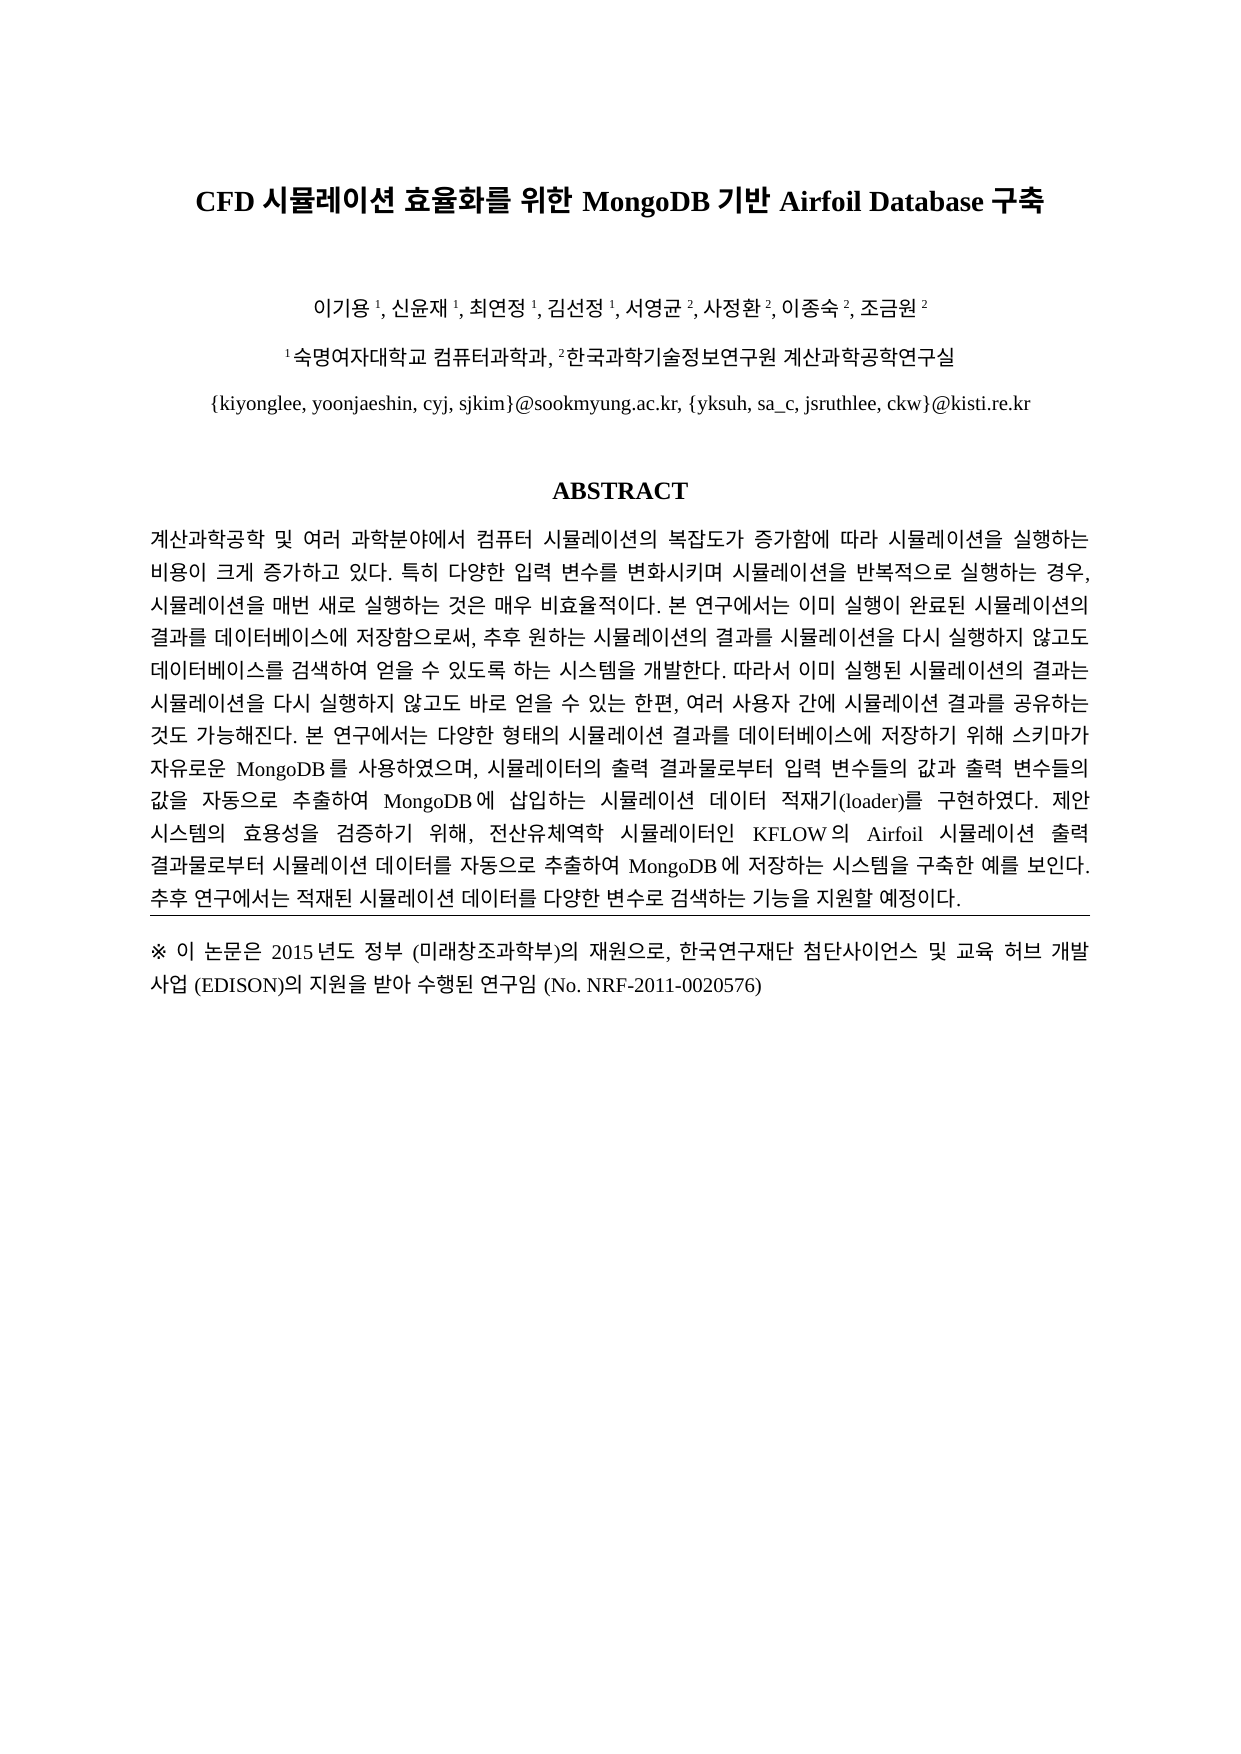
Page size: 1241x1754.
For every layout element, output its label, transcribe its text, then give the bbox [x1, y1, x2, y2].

text 1숙명여자대학교 컴퓨터과학과, 2한국과학기술정보연구원 계산과학공학연구실 [150, 342, 1090, 372]
text ABSTRACT [150, 476, 1090, 505]
text {kiyonglee, yoonjaeshin, cyj, sjkim}@sookmyung.ac.kr, {yksuh, sa_c, jsruthlee, ckw}@kisti.re.kr [150, 391, 1090, 415]
text 계산과학공학 및 여러 과학분야에서 컴퓨터 시뮬레이션의 복잡도가 증가함에 따라 시뮬레이션을 실행하는 비용이 크게 증가하고 있다. 특히 다양한 입력 변수를 변화시키며 시뮬레이션을 반복적으로 실행하는 경우, 시뮬레이션을 매번 새로 실행하는 것은 매우 비효율적이다. 본 연구에서는 이미 실행이 완료된 시뮬레이션의 결과를 데이터베이스에 저장함으로써, 추후 원하는 시뮬레이션의 결과를 시뮬레이션을 다시 실행하지 않고도 데이터베이스를 검색하여 얻을 수 있도록 하는 시스템을 개발한다. 따라서 이미 실행된 시뮬레이션의 결과는 시뮬레이션을 다시 실행하지 않고도 바로 얻을 수 있는 한편, 여러 사용자 간에 시뮬레이션 결과를 공유하는 것도 가능해진다. 본 연구에서는 다양한 형태의 시뮬레이션 결과를 데이터베이스에 저장하기 위해 스키마가 자유로운 MongoDB를 사용하였으며, 시뮬레이터의 출력 결과물로부터 입력 변수들의 값과 출력 변수들의 값을 자동으로 추출하여 MongoDB에 삽입하는 시뮬레이션 데이터 적재기(loader)를 구현하였다. 제안 시스템의 효용성을 검증하기 위해, 전산유체역학 시뮬레이터인 KFLOW의 Airfoil 시뮬레이션 출력 결과물로부터 시뮬레이션 데이터를 자동으로 추출하여 MongoDB에 저장하는 시스템을 구축한 예를 보인다. 추후 연구에서는 적재된 시뮬레이션 데이터를 다양한 변수로 검색하는 기능을 지원할 예정이다. [150, 524, 1090, 915]
text 이 논문은 2015년도 정부 (미래창조과학부)의 재원으로, 한국연구재단 첨단사이언스 및 교육 허브 개발 사업 (EDISON)의 지원을 받아 수행된 연구임 (No. NRF-2011-0020576) [150, 935, 1090, 998]
text 이기용1, 신윤재1, 최연정1, 김선정1, 서영균2, 사정환2, 이종숙2, 조금원2 [150, 292, 1090, 322]
text CFD 시뮬레이션 효율화를 위한 MongoDB 기반 Airfoil Database 구축 [150, 177, 1090, 219]
